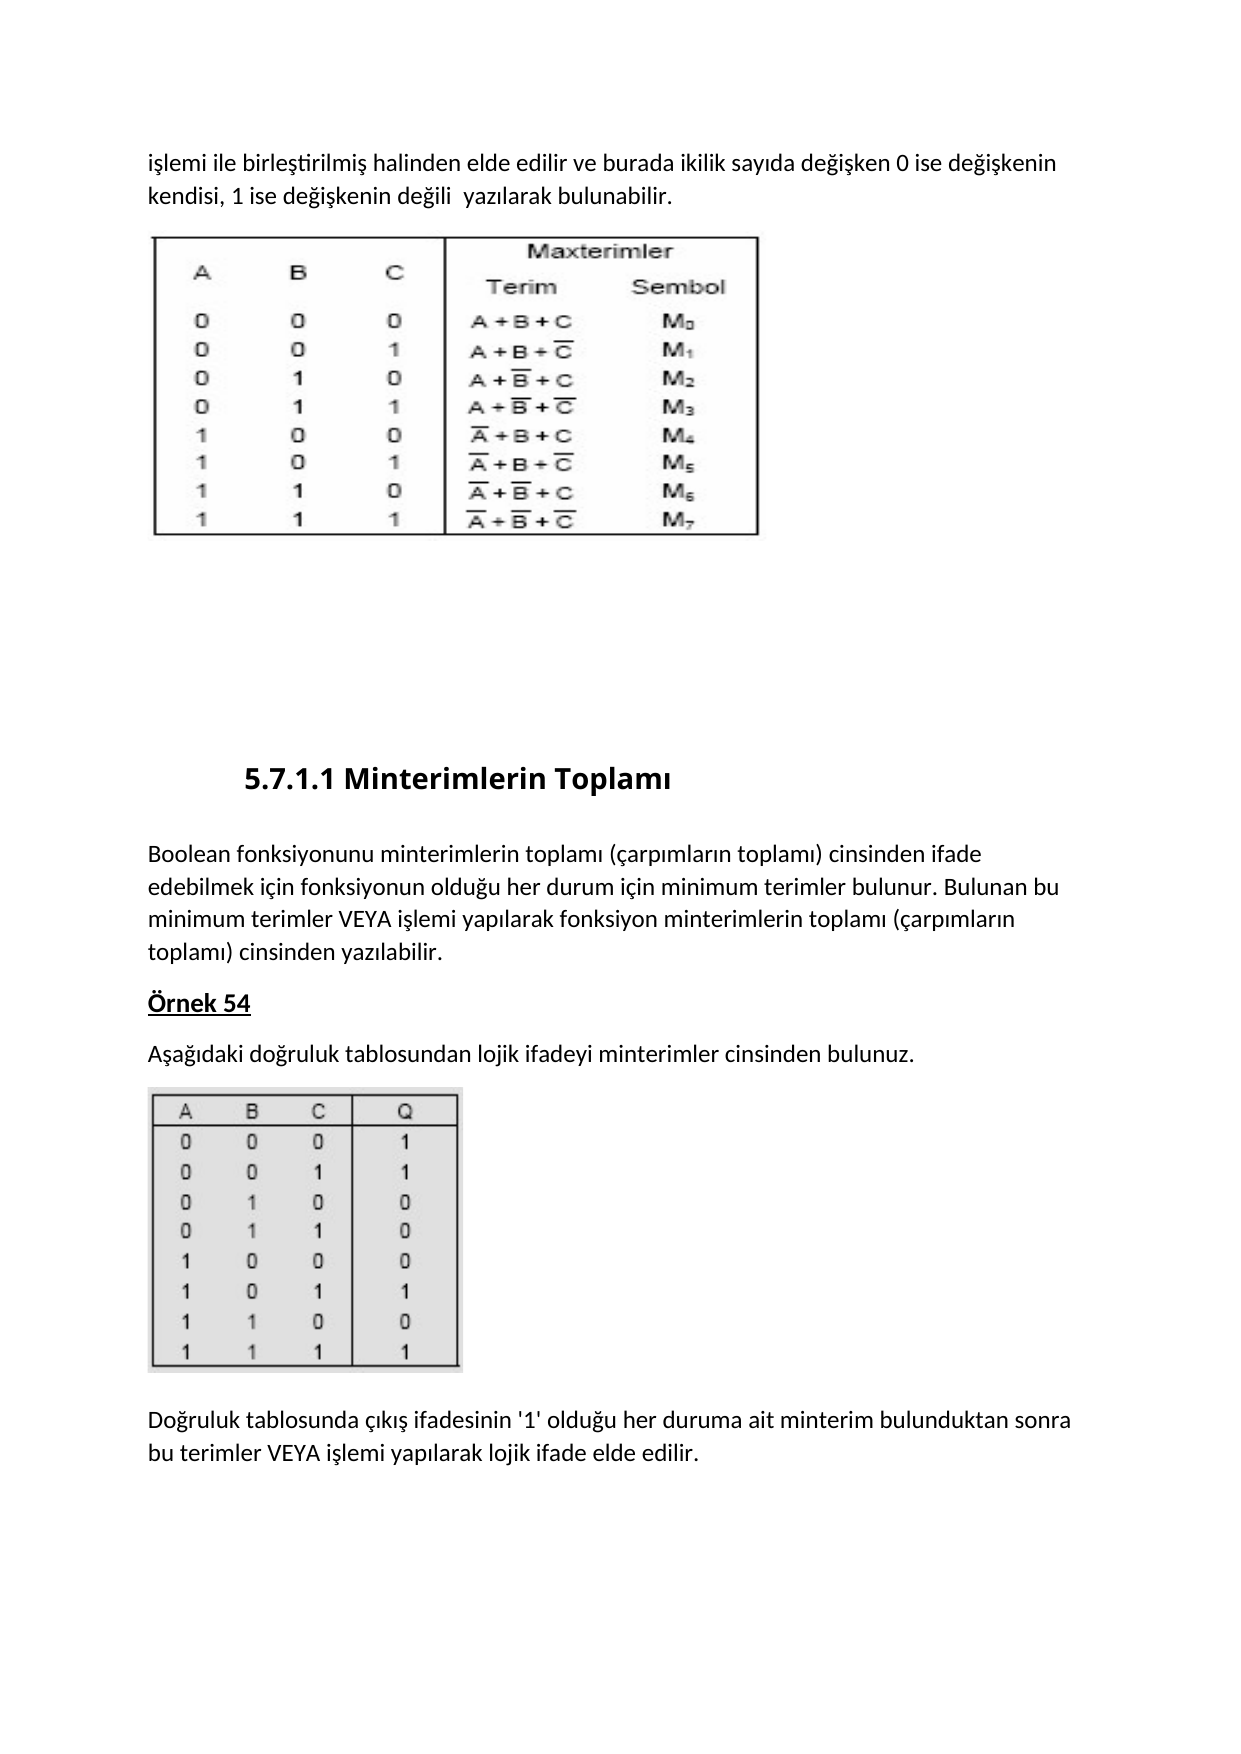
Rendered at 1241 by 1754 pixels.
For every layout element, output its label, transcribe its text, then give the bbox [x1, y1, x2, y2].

text Boolean fonksiyonunu minterimlerin toplamı (çarpımların toplamı) cinsinden ifade edebilmek için fonksiyonun olduğu her durum için minimum terimler bulunur. Bulunan bu minimum terimler VEYA işlemi yapılarak fonksiyon minterimlerin toplamı (çarpımların toplamı) cinsinden yazılabilir. [148, 838, 1087, 967]
text 5.7.1.1 Minterimlerin Toplamı [244, 758, 1093, 798]
text Doğruluk tablosunda çıkış ifadesinin '1' olduğu her duruma ait minterim bulunduktan sonra bu terimler VEYA işlemi yapılarak lojik ifade elde edilir. [148, 1404, 1087, 1467]
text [148, 148, 1087, 211]
text Aşağıdaki doğruluk tablosundan lojik ifadeyi minterimler cinsinden bulunuz. [148, 1038, 1087, 1069]
picture [147, 1087, 464, 1373]
text Örnek 54 [148, 986, 1087, 1019]
picture [147, 230, 767, 541]
